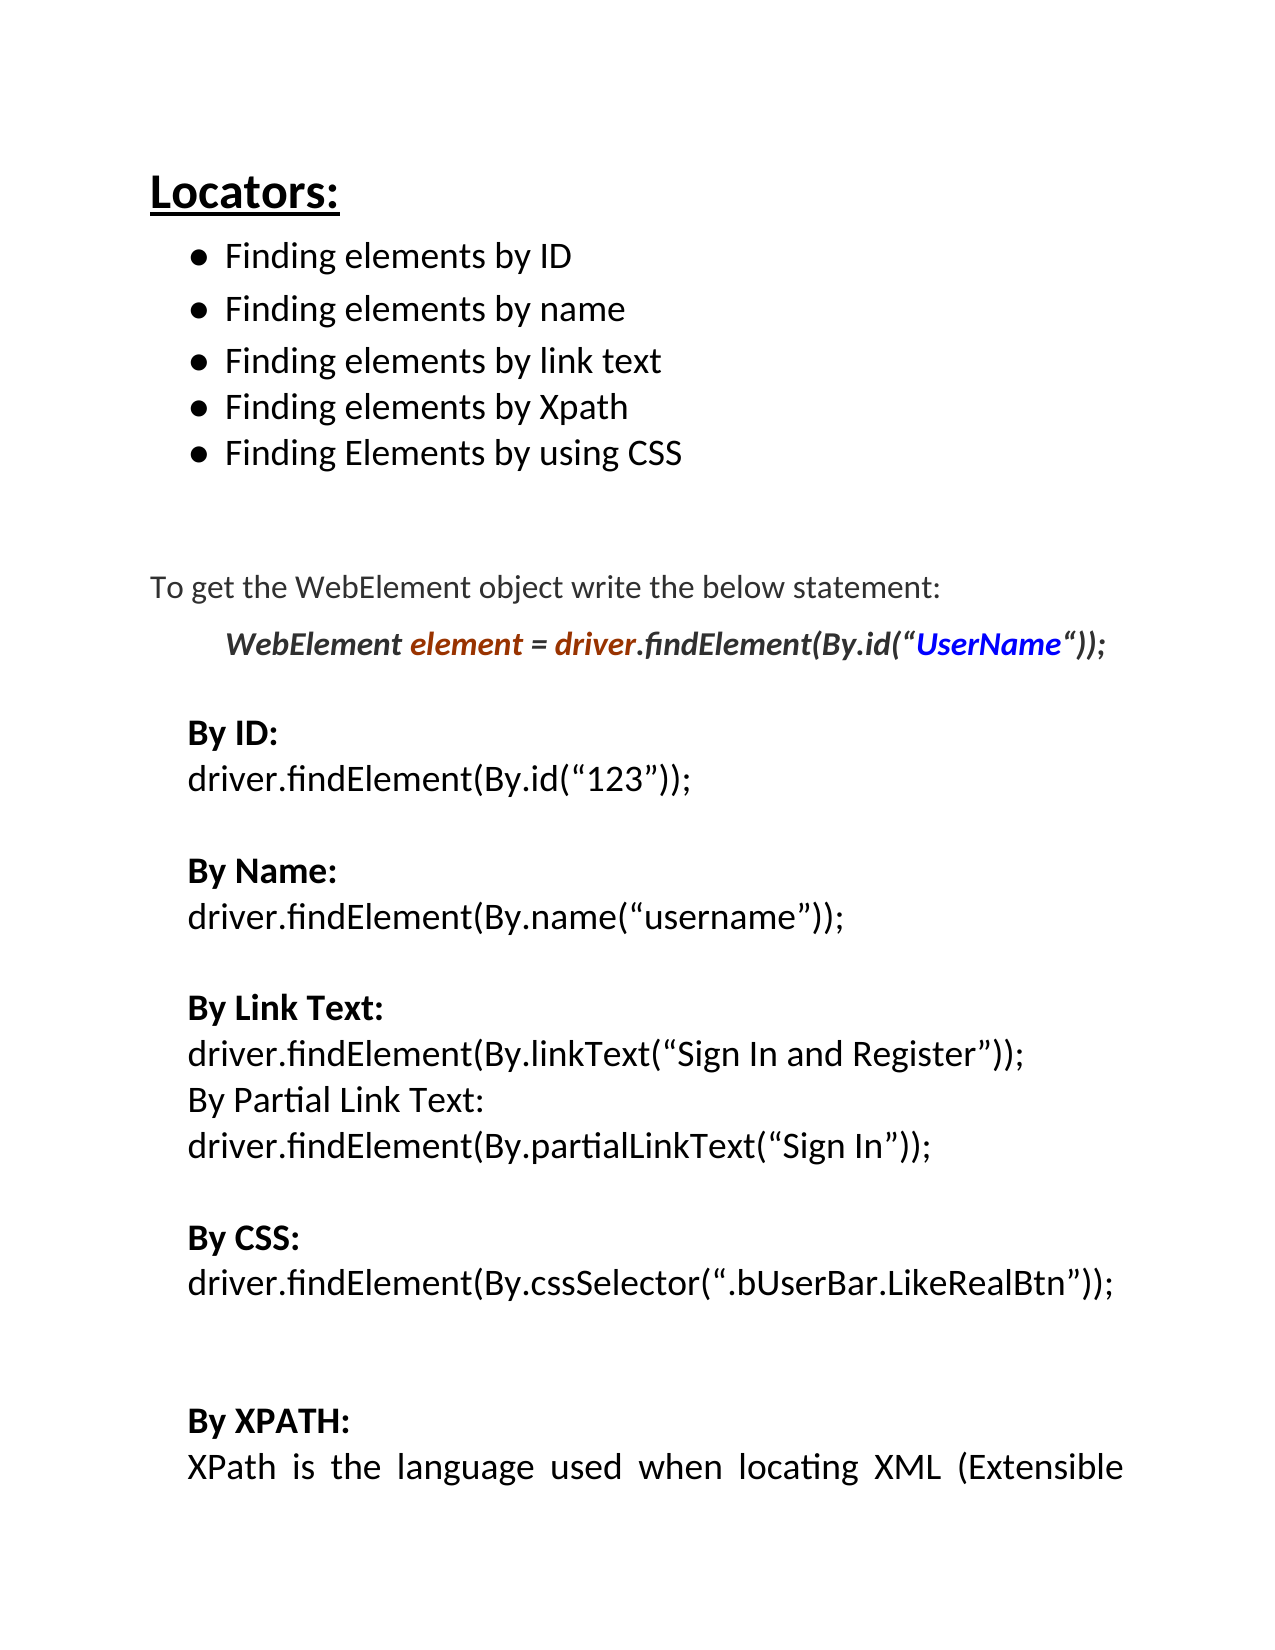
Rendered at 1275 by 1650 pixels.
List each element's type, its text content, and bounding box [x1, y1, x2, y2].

text driver.findElement(By.partialLinkText(“Sign In”)); [187, 1122, 1125, 1168]
list Finding Elements by using CSS [187, 429, 1125, 475]
list Finding elements by ID [187, 232, 1125, 278]
subtitle Locators: [150, 160, 1125, 221]
list Finding elements by Xpath [187, 383, 1125, 429]
text driver.findElement(By.linkText(“Sign In and Register”)); [187, 1030, 1125, 1076]
text By CSS: [187, 1213, 1125, 1259]
text By XPATH: [187, 1397, 1125, 1443]
text WebElement element = driver.findElement(By.id(“UserName“)); [150, 623, 1125, 663]
list Finding elements by name [187, 284, 1125, 330]
text By Link Text: [187, 984, 1125, 1030]
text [187, 1443, 1125, 1488]
list Finding elements by link text [187, 337, 1125, 383]
text driver.findElement(By.name(“username”)); [187, 893, 1125, 938]
text By Partial Link Text: [187, 1076, 1125, 1122]
text driver.findElement(By.cssSelector(“.bUserBar.LikeRealBtn”)); [187, 1259, 1125, 1305]
text To get the WebElement object write the below statement: [150, 566, 1125, 607]
text driver.findElement(By.id(“123”)); [187, 755, 1125, 801]
text By Name: [187, 847, 1125, 893]
text By ID: [187, 709, 1125, 755]
